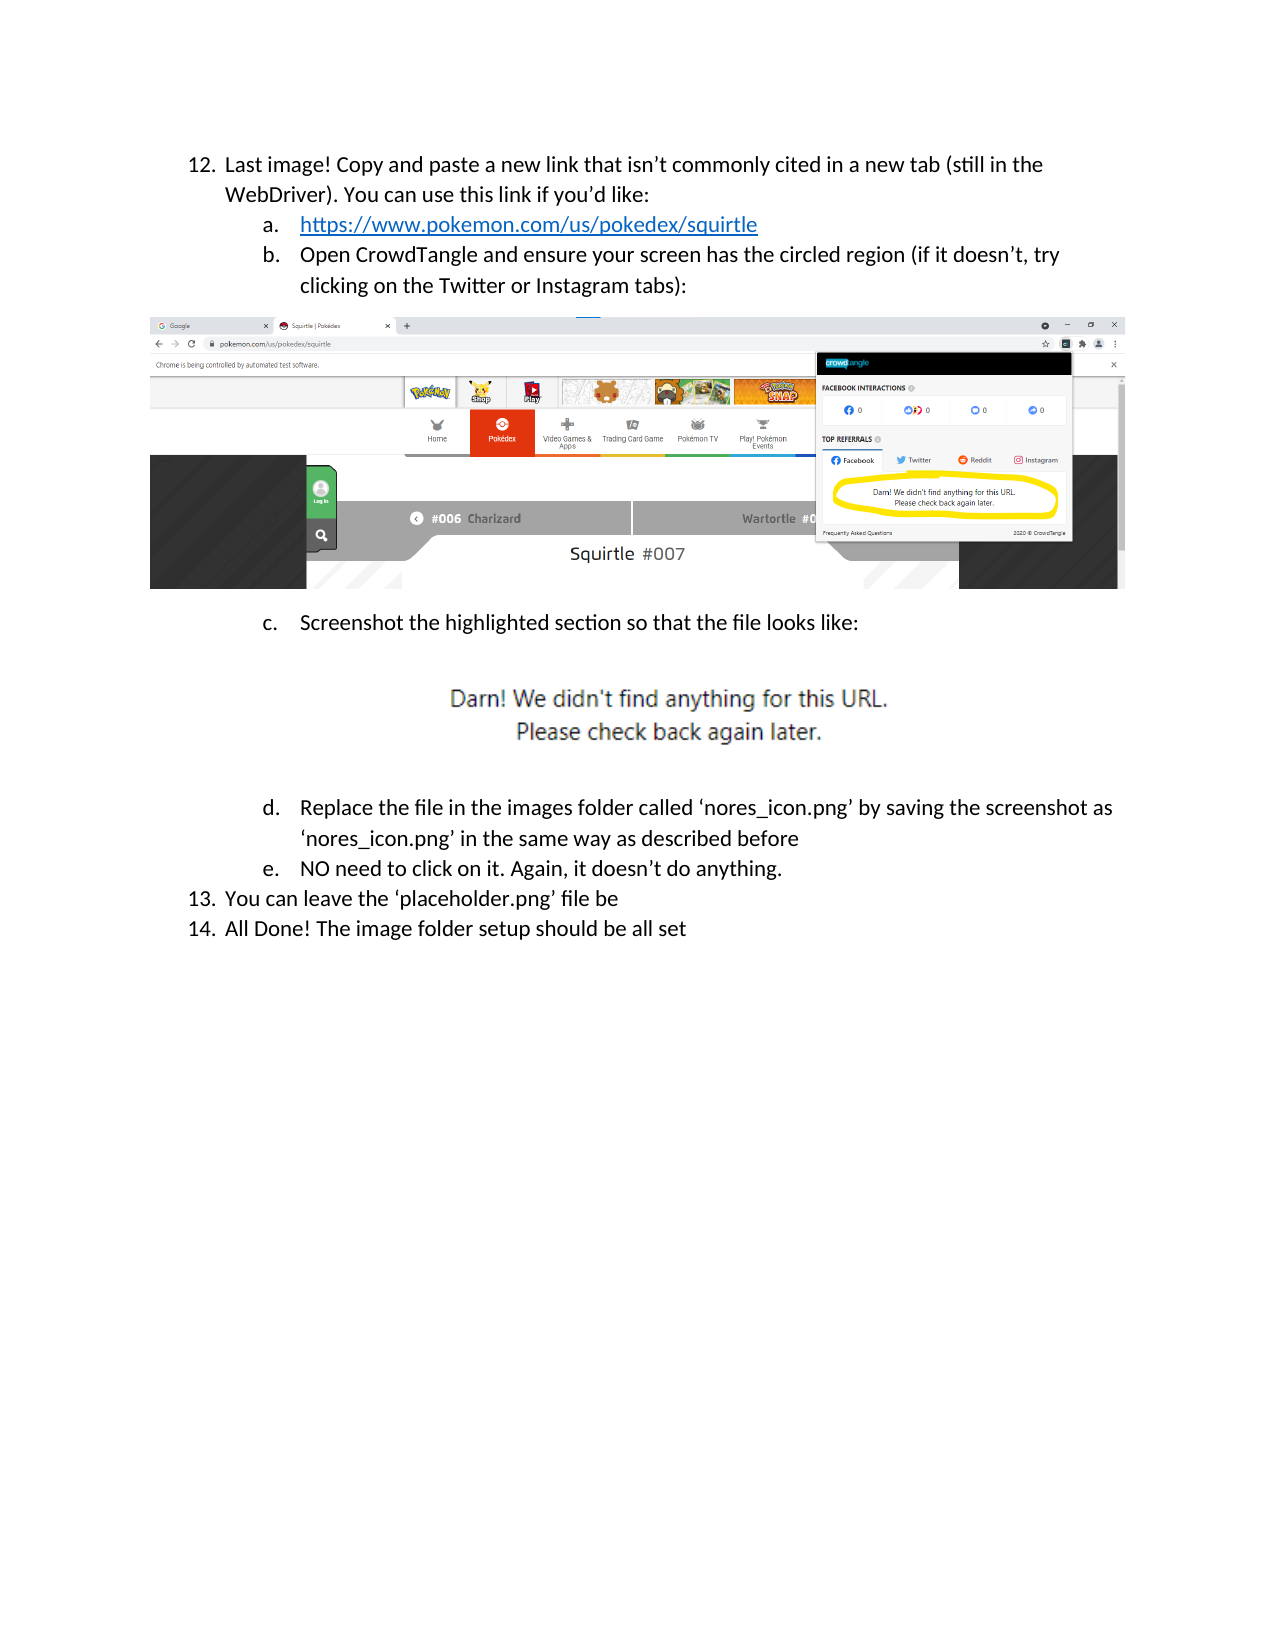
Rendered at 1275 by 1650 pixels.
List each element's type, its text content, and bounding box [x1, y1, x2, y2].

list You can leave the ‘placeholder.png’ file be [187, 884, 1125, 912]
list Open CrowdTangle and ensure your screen has the circled region (if it doesn’t, try clicking on the Twitter or Instagram tabs): [262, 241, 1125, 299]
list Replace the file in the images folder called ‘nores_icon.png’ by saving the screenshot as ‘nores_icon.png’ in the same way as described before [262, 793, 1125, 852]
picture [300, 638, 1033, 792]
list NO need to click on it. Again, it doesn’t do anything. [262, 854, 1125, 882]
list https://www.pokemon.com/us/pokedex/squirtle [262, 210, 1125, 238]
list All Done! The image folder setup should be all set [187, 914, 1125, 942]
picture [150, 317, 1125, 589]
list Last image! Copy and paste a new link that isn’t commonly cited in a new tab (still in the WebDriver). You can use this link if you’d like: [187, 150, 1125, 208]
